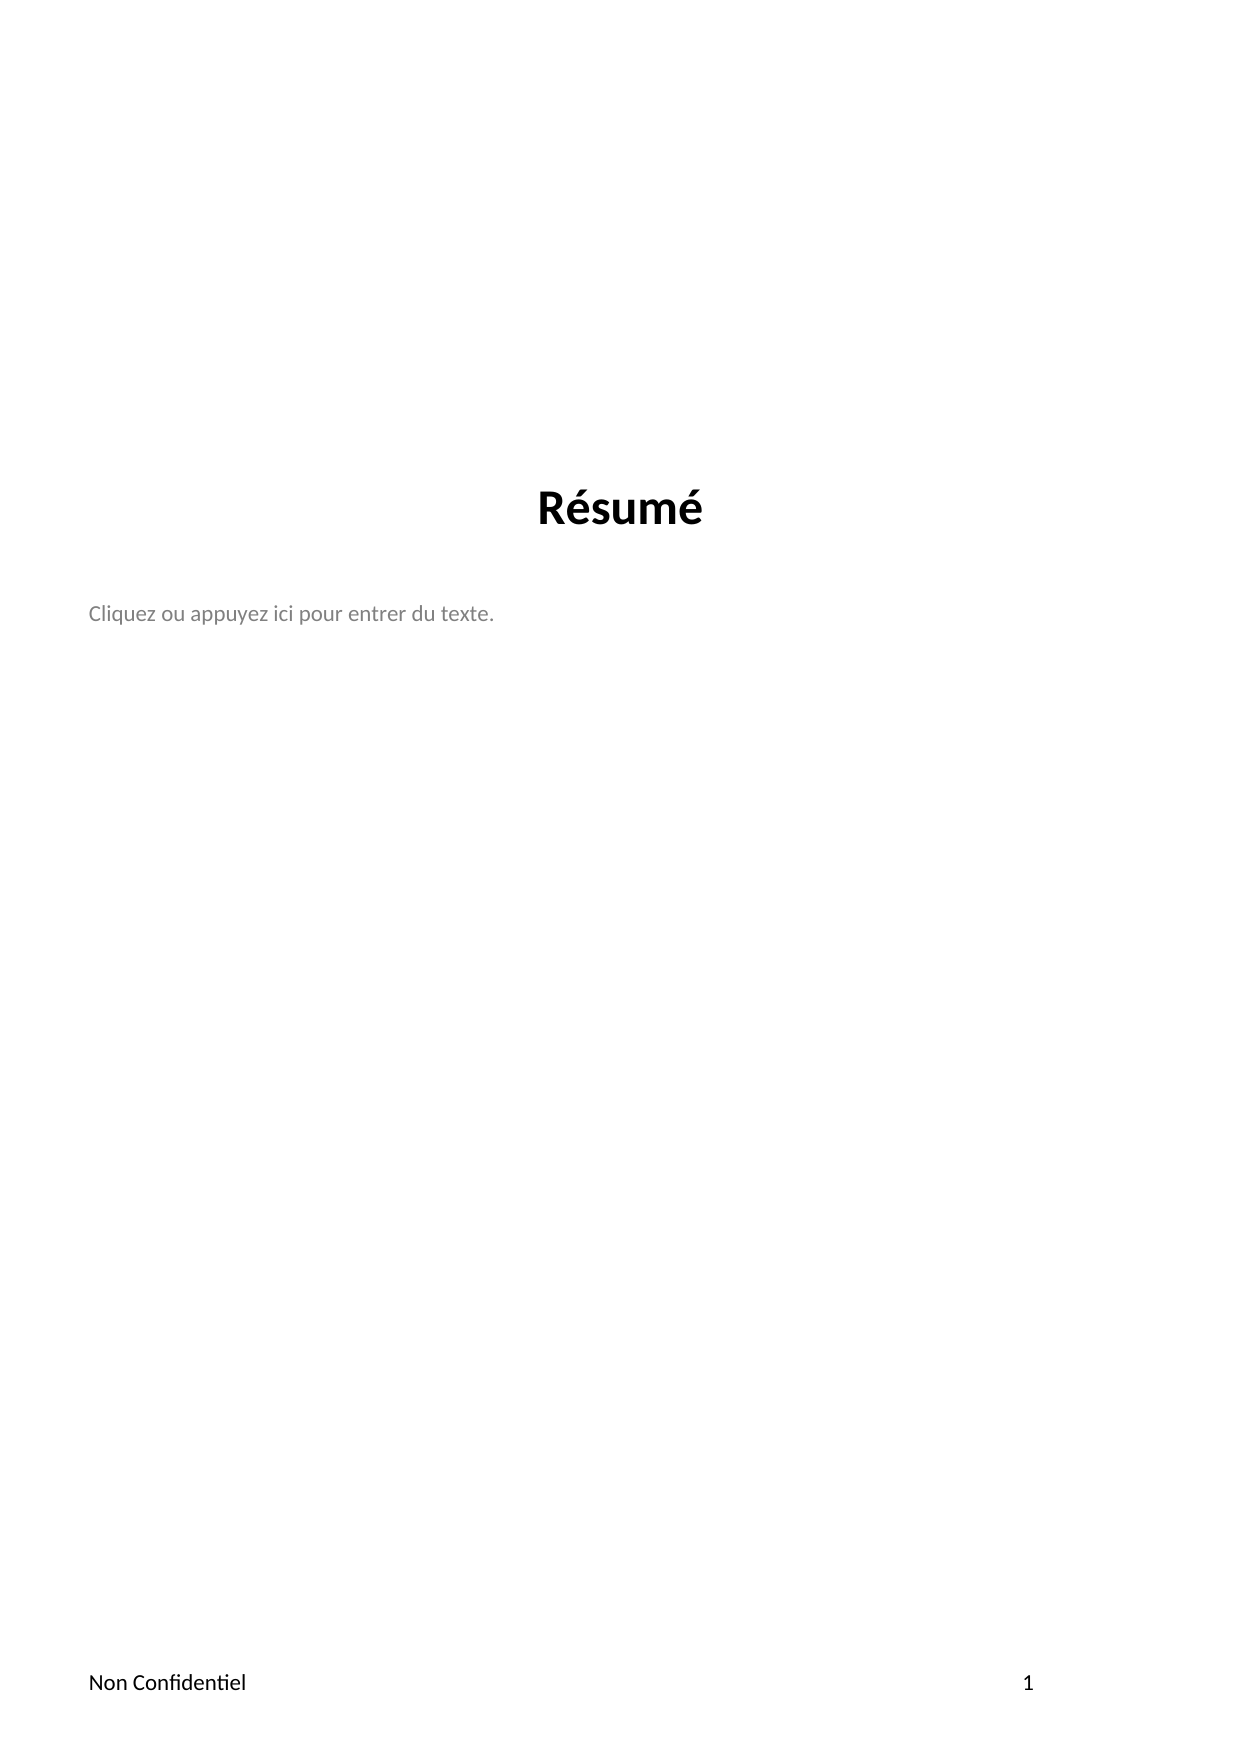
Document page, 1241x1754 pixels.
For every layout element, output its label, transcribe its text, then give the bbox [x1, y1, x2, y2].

subtitle Résumé [89, 476, 1152, 537]
